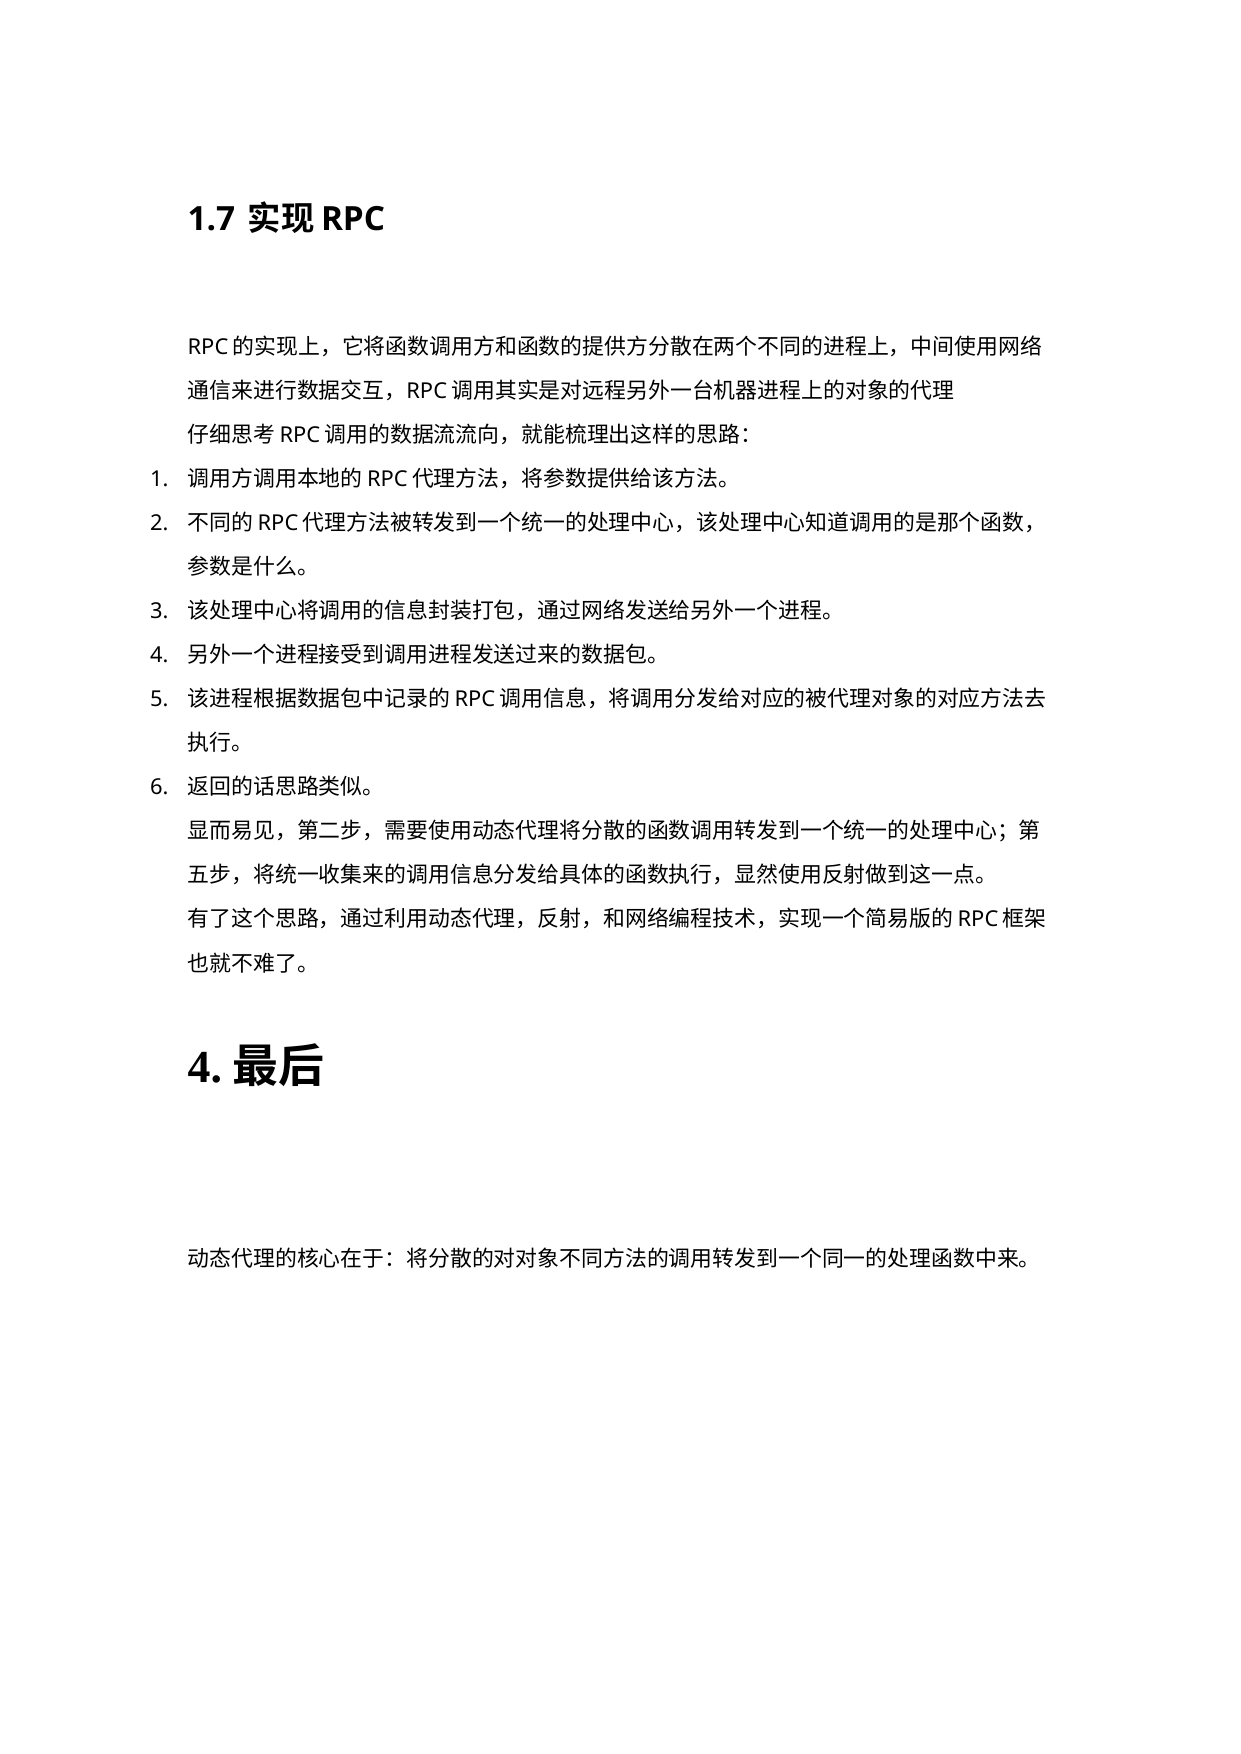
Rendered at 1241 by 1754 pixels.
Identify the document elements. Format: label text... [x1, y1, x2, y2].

text 显而易见，第二步，需要使用动态代理将分散的函数调用转发到一个统一的处理中心；第五步，将统一收集来的调用信息分发给具体的函数执行，显然使用反射做到这一点。 有了这个思路，通过利用动态代理，反射，和网络编程技术，实现一个简易版的RPC框架也就不难了。 [187, 807, 1053, 983]
list 不同的RPC代理方法被转发到一个统一的处理中心，该处理中心知道调用的是那个函数，参数是什么。 [150, 499, 1053, 587]
subtitle 实现RPC [187, 172, 1053, 260]
text RPC的实现上，它将函数调用方和函数的提供方分散在两个不同的进程上，中间使用网络通信来进行数据交互，RPC调用其实是对远程另外一台机器进程上的对象的代理 [187, 322, 1053, 411]
list 返回的话思路类似。 [150, 763, 1053, 807]
subtitle 最后 [187, 1019, 1053, 1107]
list 该进程根据数据包中记录的RPC调用信息，将调用分发给对应的被代理对象的对应方法去执行。 [150, 675, 1053, 763]
list 另外一个进程接受到调用进程发送过来的数据包。 [150, 631, 1053, 675]
list 调用方调用本地的RPC代理方法，将参数提供给该方法。 [150, 455, 1053, 499]
text 动态代理的核心在于：将分散的对对象不同方法的调用转发到一个同一的处理函数中来。 [187, 1235, 1053, 1279]
text 仔细思考RPC调用的数据流流向，就能梳理出这样的思路： [187, 411, 1053, 455]
list 该处理中心将调用的信息封装打包，通过网络发送给另外一个进程。 [150, 587, 1053, 631]
